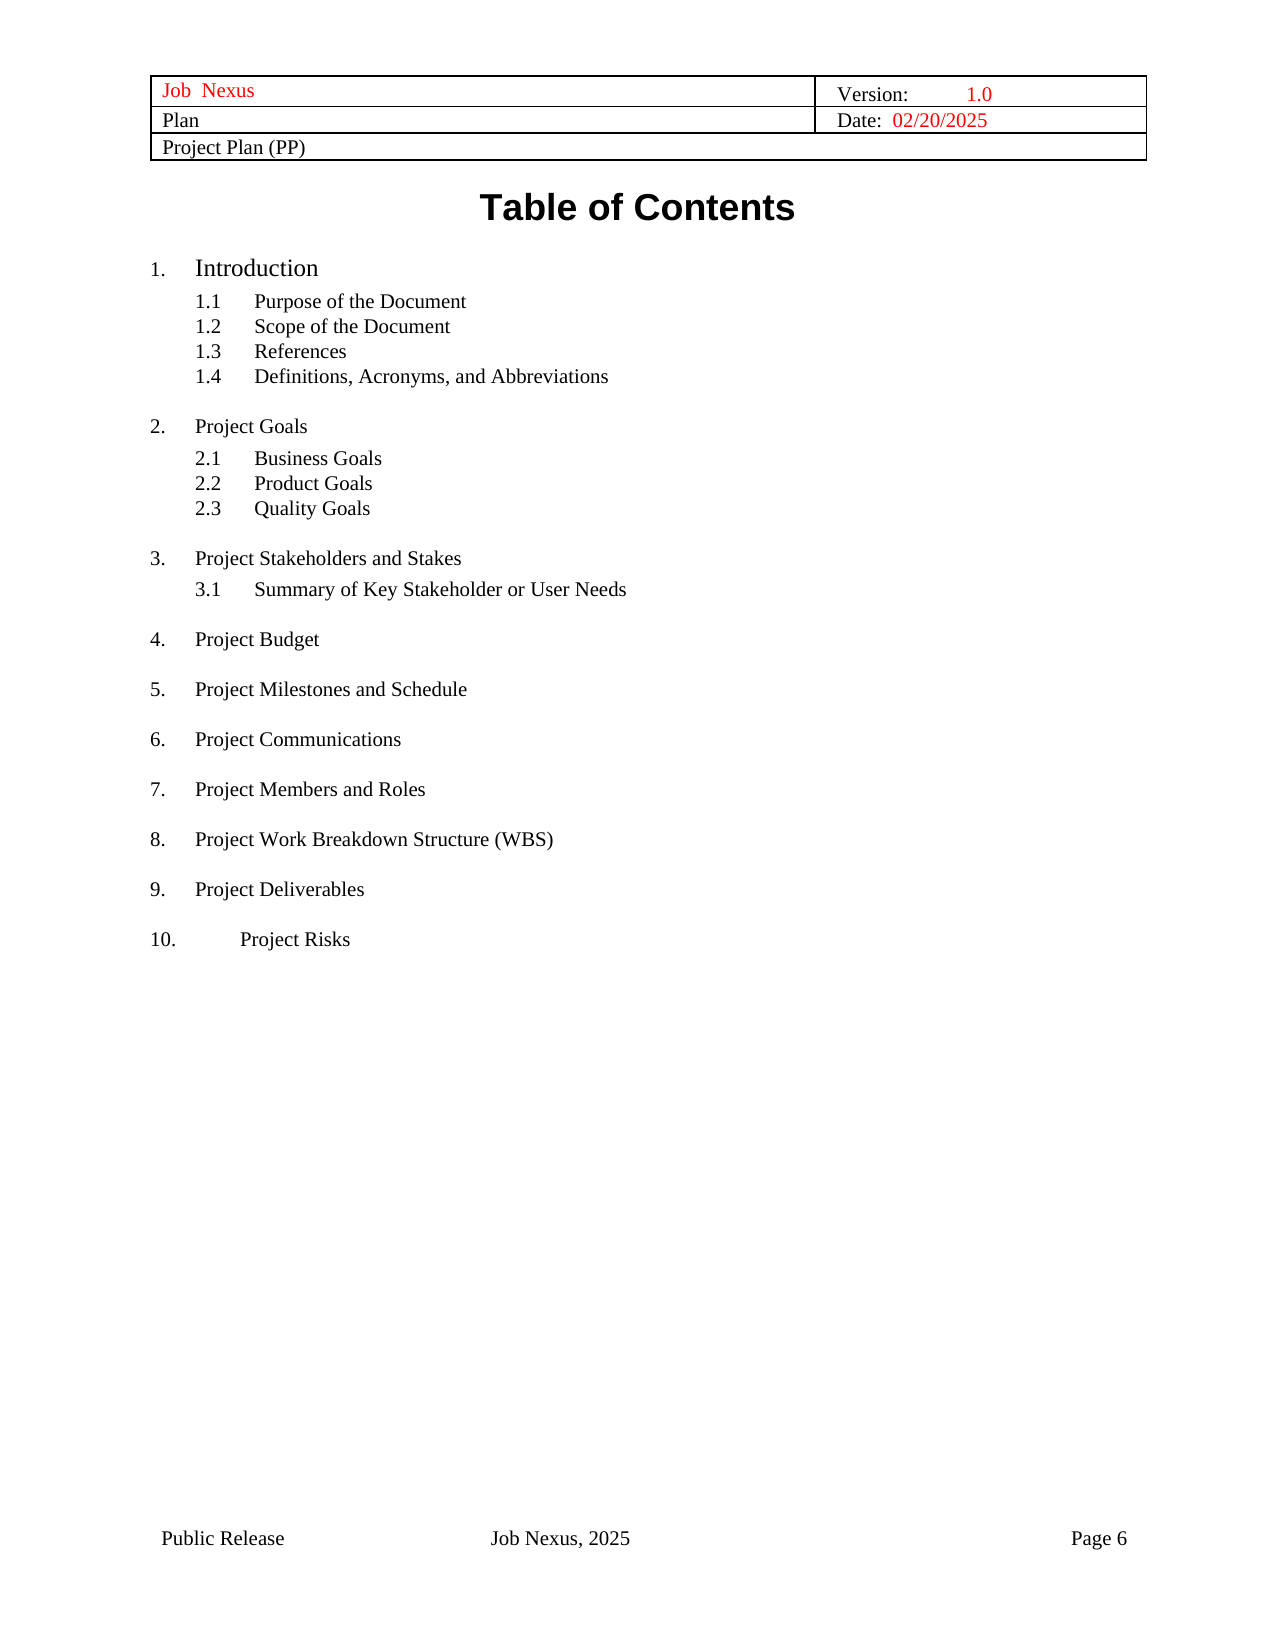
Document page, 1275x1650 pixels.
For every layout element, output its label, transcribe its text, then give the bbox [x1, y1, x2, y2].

text 10. Project Risks 9 [150, 926, 1050, 951]
text 3.1 Summary of Key Stakeholder or User Needs 6 [195, 576, 1050, 601]
text 7. Project Members and Roles 8 [150, 776, 1050, 801]
text 4. Project Budget 7 [150, 626, 1050, 651]
text 9. Project Deliverables 8 [150, 876, 1050, 901]
text 3. Project Stakeholders and Stakes 6 [150, 545, 1050, 570]
text 1. Introduction 6 [150, 253, 1050, 282]
text 1.2 Scope of the Document 6 [195, 313, 1050, 338]
text 2. Project Goals 6 [150, 413, 1050, 438]
text 2.1 Business Goals 6 [195, 445, 1050, 470]
text 2.2 Product Goals 6 [195, 470, 1050, 495]
text 2.3 Quality Goals 6 [195, 495, 1050, 520]
text 6. Project Communications 7 [150, 726, 1050, 751]
text 8. Project Work Breakdown Structure (WBS) 8 [150, 826, 1050, 851]
text 1.1 Purpose of the Document 6 [195, 288, 1050, 313]
title Table of Contents [150, 185, 1125, 228]
text 1.4 Definitions, Acronyms, and Abbreviations 6 [195, 363, 1050, 388]
text 5. Project Milestones and Schedule 7 [150, 676, 1050, 701]
text 1.3 References 6 [195, 338, 1050, 363]
